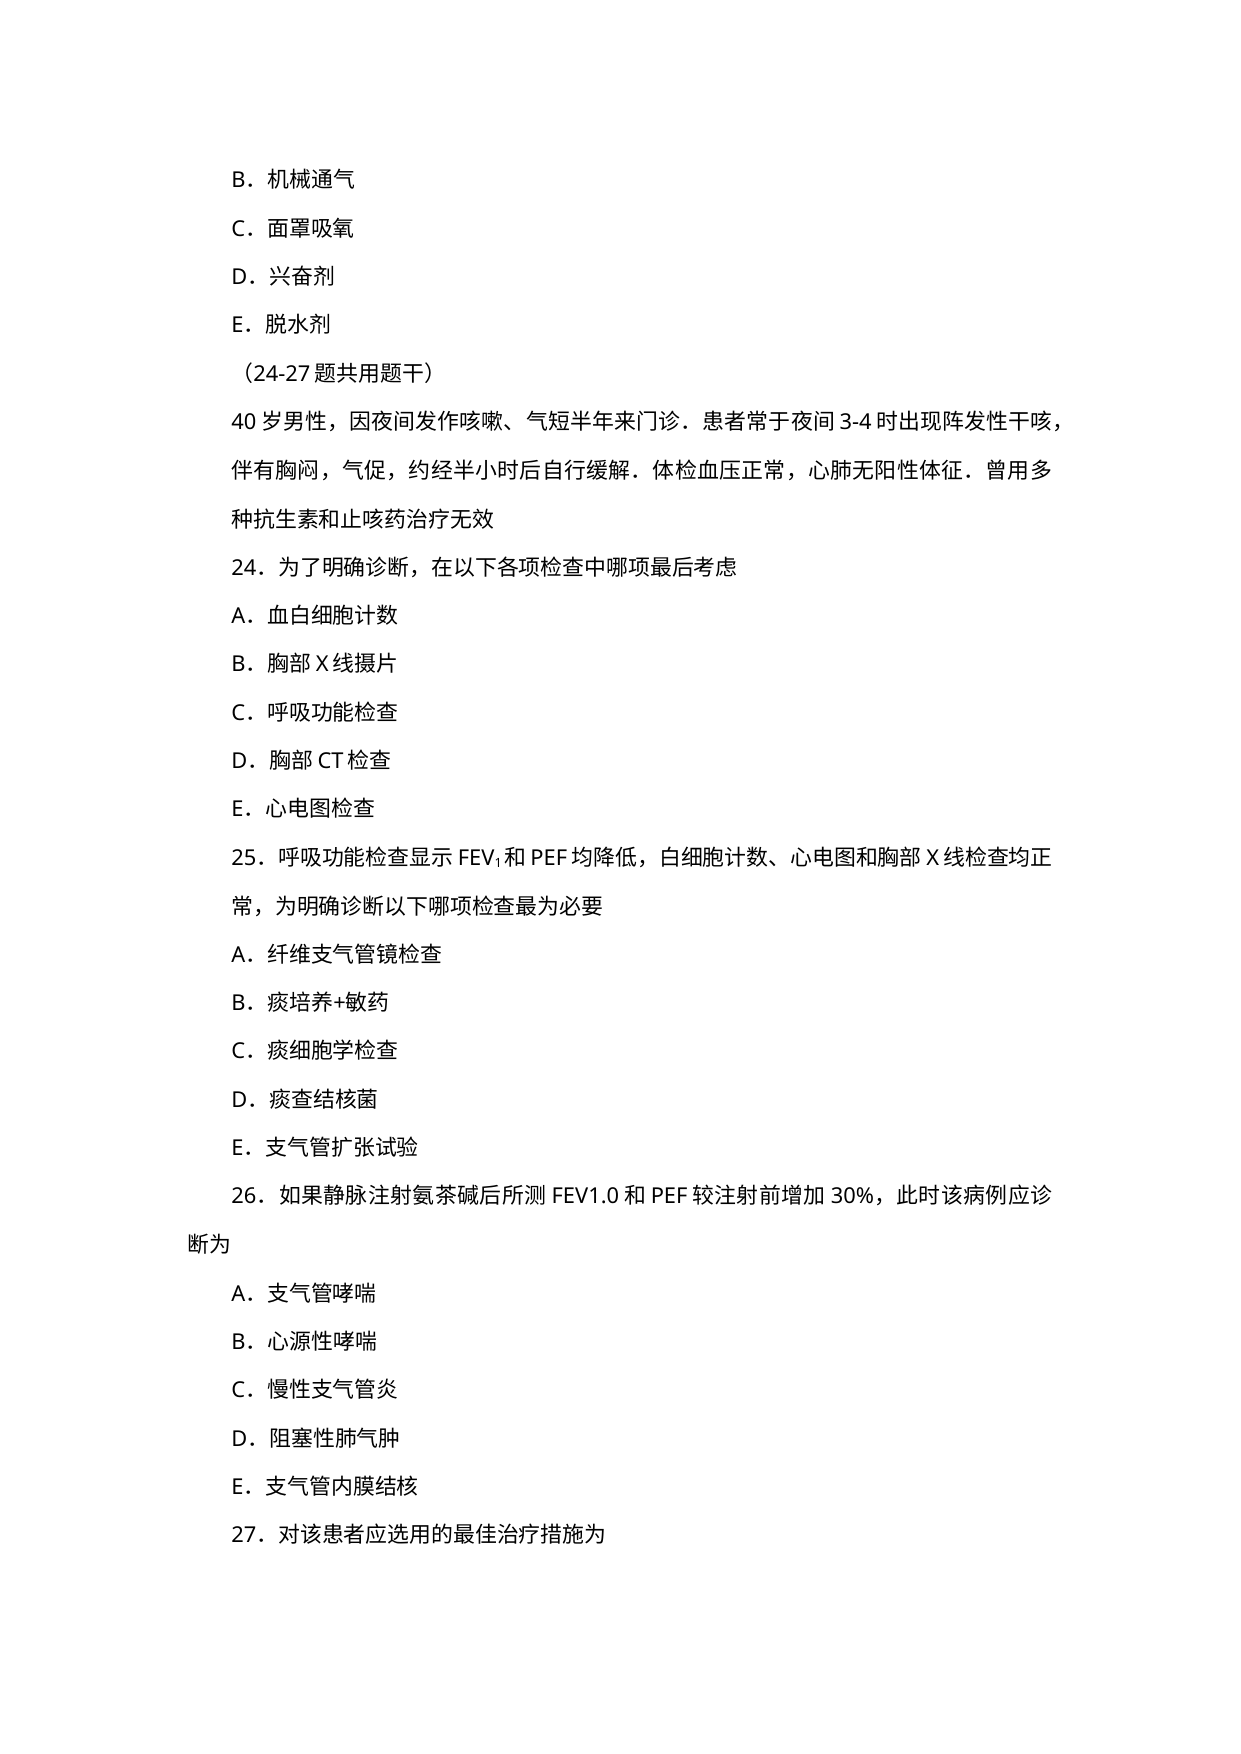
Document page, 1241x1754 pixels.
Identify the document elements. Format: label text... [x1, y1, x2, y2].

text C．面罩吸氧 [187, 210, 1053, 243]
text E．心电图检查 [187, 791, 1053, 824]
text E．脱水剂 [187, 307, 1053, 339]
text D．兴奋剂 [187, 259, 1053, 291]
text 27．对该患者应选用的最佳治疗措施为 [187, 1517, 1053, 1549]
text 24．为了明确诊断，在以下各项检查中哪项最后考虑 [187, 549, 1053, 582]
text E．支气管扩张试验 [187, 1130, 1053, 1162]
text 40岁男性，因夜间发作咳嗽、气短半年来门诊．患者常于夜间3-4时出现阵发性干咳，伴有胸闷，气促，约经半小时后自行缓解．体检血压正常，心肺无阳性体征．曾用多种抗生素和止咳药治疗无效 [231, 404, 1053, 534]
text C．慢性支气管炎 [187, 1372, 1053, 1404]
text B．胸部X线摄片 [187, 646, 1053, 679]
text 26．如果静脉注射氨茶碱后所测FEV1.0和PEF较注射前增加30%，此时该病例应诊断为 [187, 1178, 1053, 1259]
text 25．呼吸功能检查显示FEV1和PEF均降低，白细胞计数、心电图和胸部X线检查均正常，为明确诊断以下哪项检查最为必要 [231, 839, 1053, 921]
text A．支气管哮喘 [187, 1275, 1053, 1308]
text D．痰查结核菌 [187, 1082, 1053, 1114]
text D．阻塞性肺气肿 [187, 1420, 1053, 1453]
text A．血白细胞计数 [187, 598, 1053, 630]
text C．呼吸功能检查 [187, 694, 1053, 727]
text B．机械通气 [187, 162, 1053, 194]
text D．胸部CT检查 [187, 743, 1053, 775]
text E．支气管内膜结核 [187, 1469, 1053, 1501]
text B．心源性哮喘 [187, 1324, 1053, 1356]
text C．痰细胞学检查 [187, 1033, 1053, 1066]
text A．纤维支气管镜检查 [187, 937, 1053, 969]
text （24-27题共用题干） [187, 355, 1053, 388]
text B．痰培养+敏药 [187, 985, 1053, 1017]
